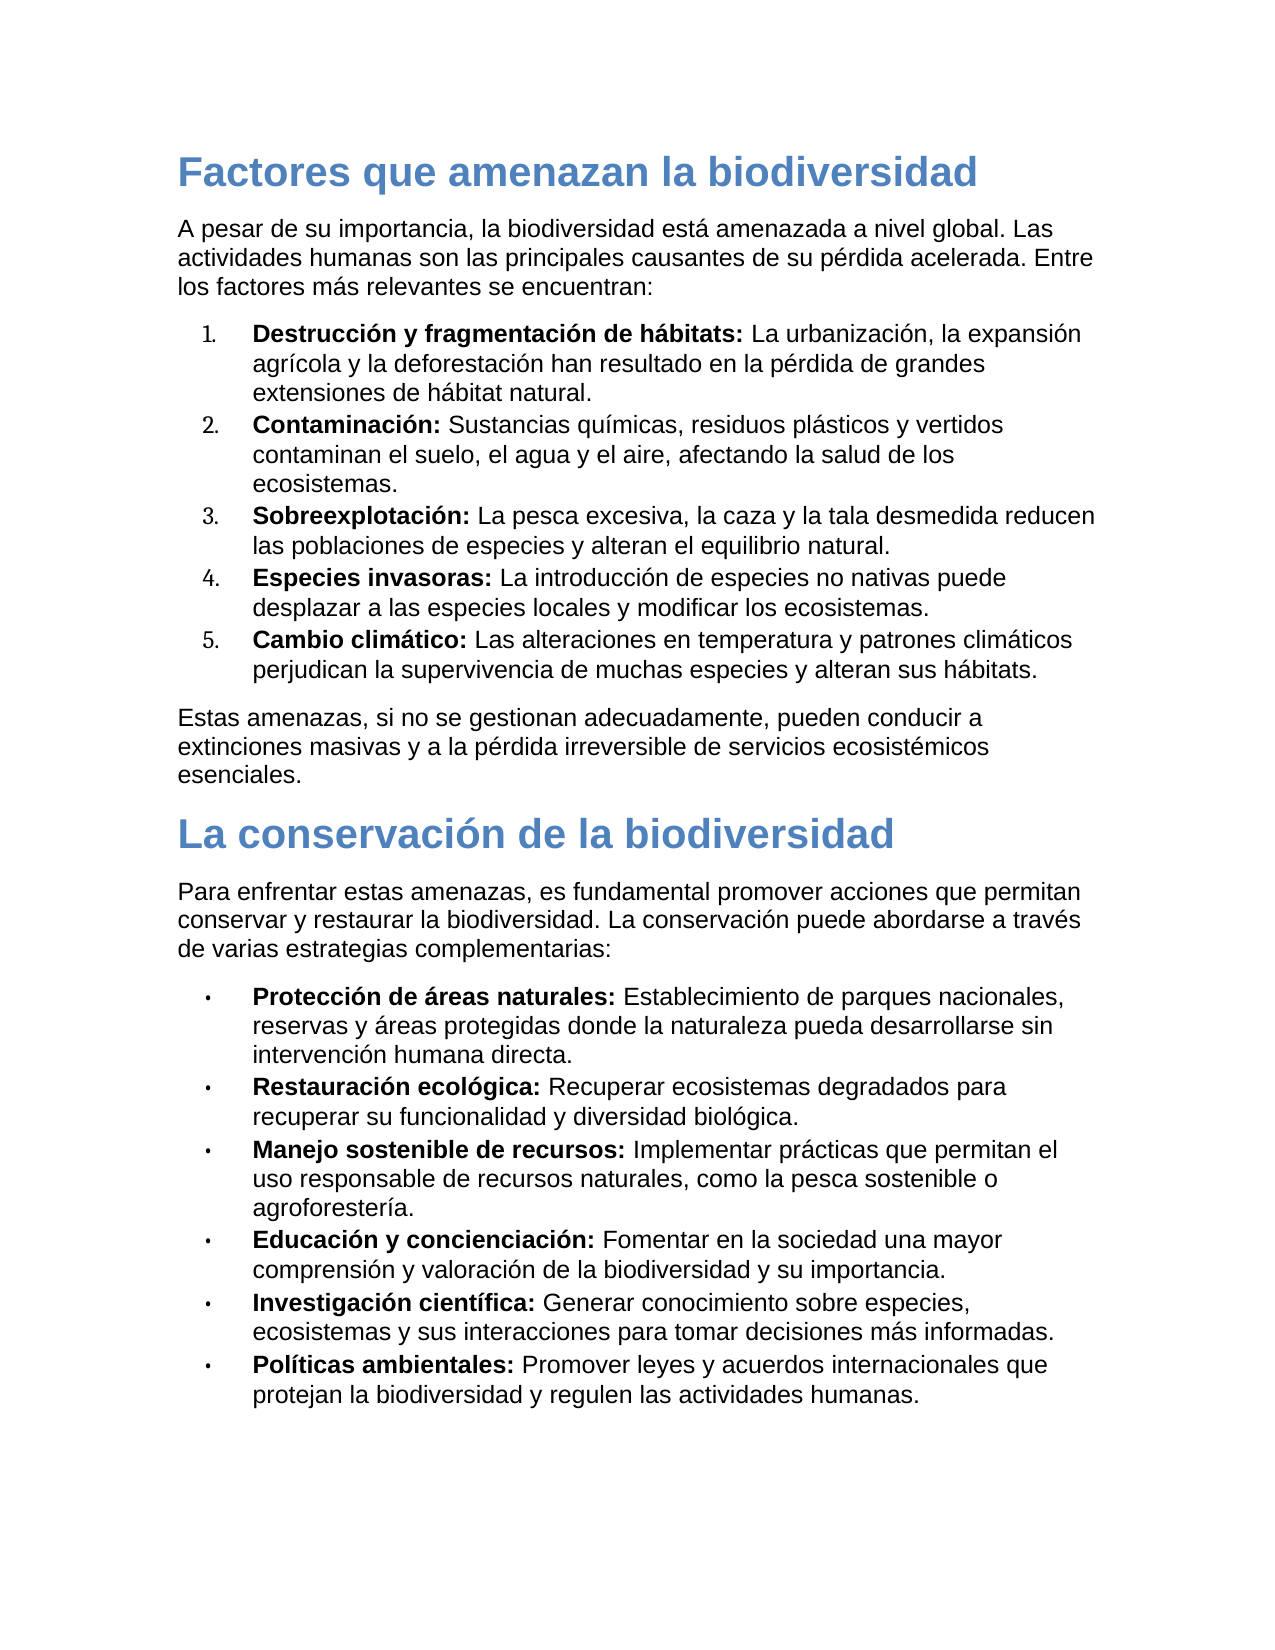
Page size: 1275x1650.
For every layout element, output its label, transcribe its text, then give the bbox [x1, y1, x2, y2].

list Investigación científica: Generar conocimiento sobre especies, ecosistemas y sus interacciones para tomar decisiones más informadas. [202, 1288, 1098, 1346]
list Protección de áreas naturales: Establecimiento de parques nacionales, reservas y áreas protegidas donde la naturaleza pueda desarrollarse sin intervención humana directa. [202, 981, 1098, 1069]
subtitle Factores que amenazan la biodiversidad [177, 148, 1098, 196]
list Manejo sostenible de recursos: Implementar prácticas que permitan el uso responsable de recursos naturales, como la pesca sostenible o agroforestería. [202, 1134, 1098, 1222]
list Educación y concienciación: Fomentar en la sociedad una mayor comprensión y valoración de la biodiversidad y su importancia. [202, 1226, 1098, 1284]
list Contaminación: Sustancias químicas, residuos plásticos y vertidos contaminan el suelo, el agua y el aire, afectando la salud de los ecosistemas. [202, 410, 1098, 497]
list Políticas ambientales: Promover leyes y acuerdos internacionales que protejan la biodiversidad y regulen las actividades humanas. [202, 1350, 1098, 1408]
text Estas amenazas, si no se gestionan adecuadamente, pueden conducir a extinciones masivas y a la pérdida irreversible de servicios ecosistémicos esenciales. [177, 703, 1098, 789]
text Para enfrentar estas amenazas, es fundamental promover acciones que permitan conservar y restaurar la biodiversidad. La conservación puede abordarse a través de varias estrategias complementarias: [177, 876, 1098, 963]
list Cambio climático: Las alteraciones en temperatura y patrones climáticos perjudican la supervivencia de muchas especies y alteran sus hábitats. [202, 626, 1098, 684]
list Sobreexplotación: La pesca excesiva, la caza y la tala desmedida reducen las poblaciones de especies y alteran el equilibrio natural. [202, 501, 1098, 559]
list Destrucción y fragmentación de hábitats: La urbanización, la expansión agrícola y la deforestación han resultado en la pérdida de grandes extensiones de hábitat natural. [202, 319, 1098, 406]
list Especies invasoras: La introducción de especies no nativas puede desplazar a las especies locales y modificar los ecosistemas. [202, 563, 1098, 622]
list Restauración ecológica: Recuperar ecosistemas degradados para recuperar su funcionalidad y diversidad biológica. [202, 1072, 1098, 1131]
text A pesar de su importancia, la biodiversidad está amenazada a nivel global. Las actividades humanas son las principales causantes de su pérdida acelerada. Entre los factores más relevantes se encuentran: [177, 214, 1098, 301]
subtitle La conservación de la biodiversidad [177, 810, 1098, 858]
